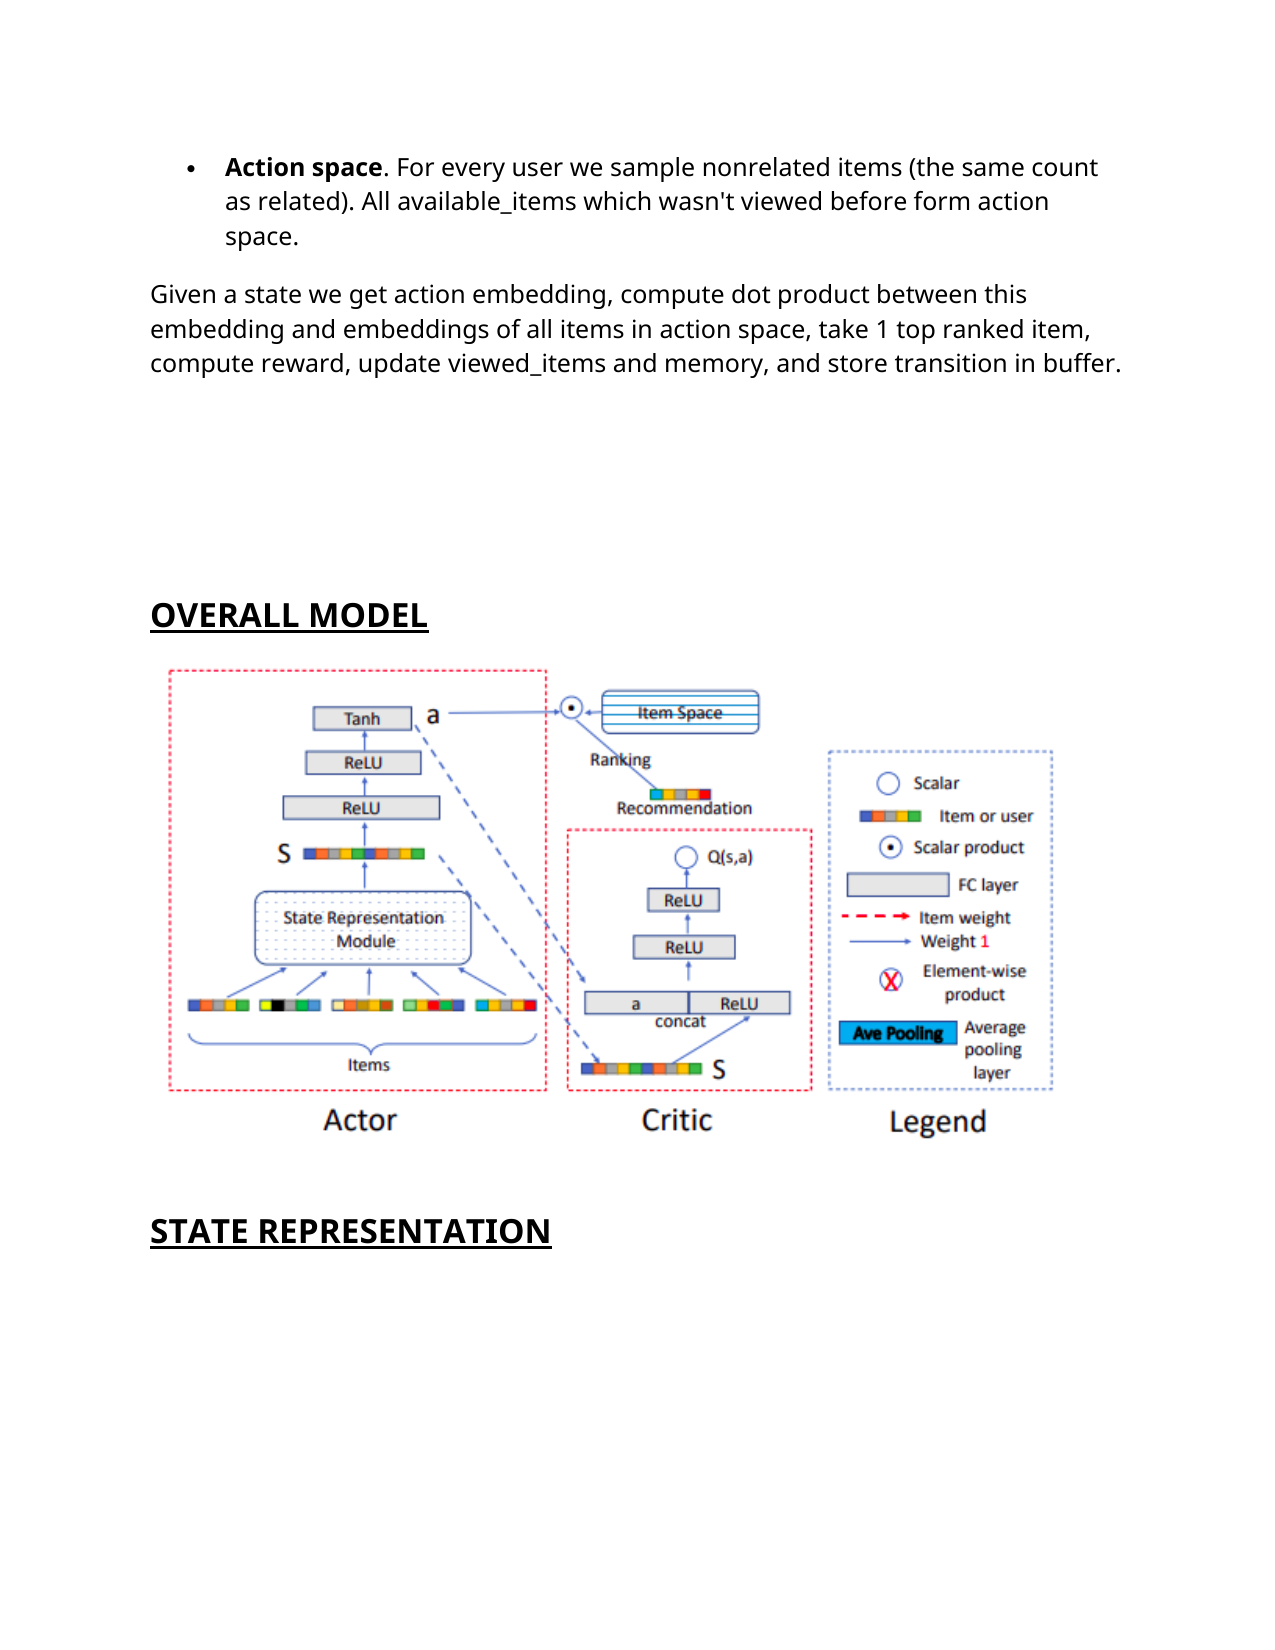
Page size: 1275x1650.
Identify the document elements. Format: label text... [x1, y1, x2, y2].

picture [150, 650, 1072, 1154]
text OVERALL MODEL [150, 592, 1125, 638]
text Given a state we get action embedding, compute dot product between this embedding and embeddings of all items in action space, take 1 top ranked item, compute reward, update viewed_items and memory, and store transition in buffer. [150, 277, 1125, 379]
list Action space. For every user we sample nonrelated items (the same count as related). All available_items which wasn't viewed before form action space. [187, 150, 1125, 252]
text STATE REPRESENTATION [150, 1208, 1125, 1253]
